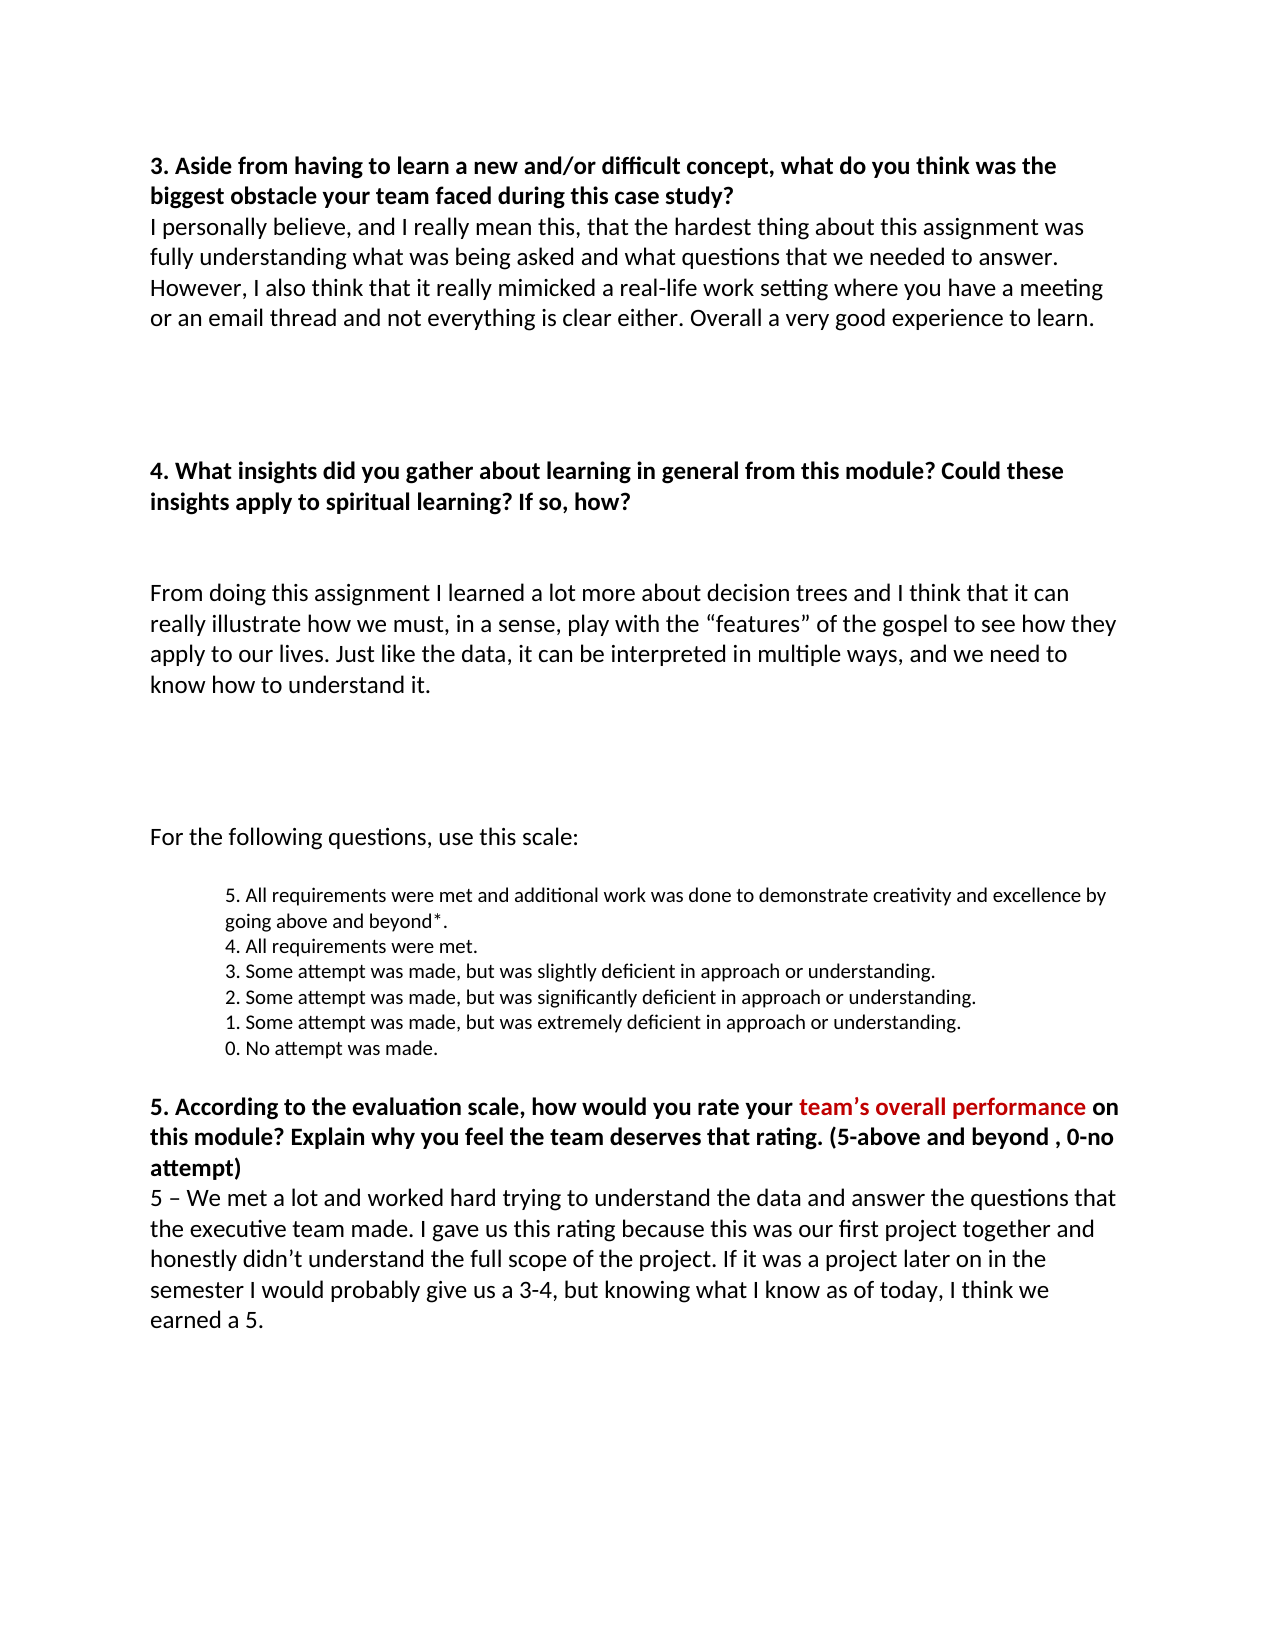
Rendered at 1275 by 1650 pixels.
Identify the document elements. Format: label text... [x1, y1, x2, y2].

text 1. Some attempt was made, but was extremely deficient in approach or understanding. [225, 1009, 1125, 1035]
text 5. According to the evaluation scale, how would you rate your team’s overall performance on this module? Explain why you feel the team deserves that rating. (5-above and beyond , 0-no attempt) [150, 1091, 1125, 1182]
text I personally believe, and I really mean this, that the hardest thing about this assignment was fully understanding what was being asked and what questions that we needed to answer. However, I also think that it really mimicked a real-life work setting where you have a meeting or an email thread and not everything is clear either. Overall a very good experience to learn. [150, 211, 1125, 333]
text 5. All requirements were met and additional work was done to demonstrate creativity and excellence by going above and beyond*. [225, 882, 1125, 933]
text 4. What insights did you gather about learning in general from this module? Could these insights apply to spiritual learning? If so, how? [150, 455, 1125, 516]
text 0. No attempt was made. [225, 1035, 1125, 1060]
text 3. Some attempt was made, but was slightly deficient in approach or understanding. [225, 959, 1125, 984]
text 4. All requirements were met. [225, 933, 1125, 959]
text From doing this assignment I learned a lot more about decision trees and I think that it can really illustrate how we must, in a sense, play with the “features” of the gospel to see how they apply to our lives. Just like the data, it can be interpreted in multiple ways, and we need to know how to understand it. [150, 577, 1125, 699]
text 3. Aside from having to learn a new and/or difficult concept, what do you think was the biggest obstacle your team faced during this case study? [150, 150, 1125, 211]
text 5 – We met a lot and worked hard trying to understand the data and answer the questions that the executive team made. I gave us this rating because this was our first project together and honestly didn’t understand the full scope of the project. If it was a project later on in the semester I would probably give us a 3-4, but knowing what I know as of today, I think we earned a 5. [150, 1182, 1125, 1335]
text 2. Some attempt was made, but was significantly deficient in approach or understanding. [225, 984, 1125, 1009]
text For the following questions, use this scale: [150, 821, 1125, 852]
